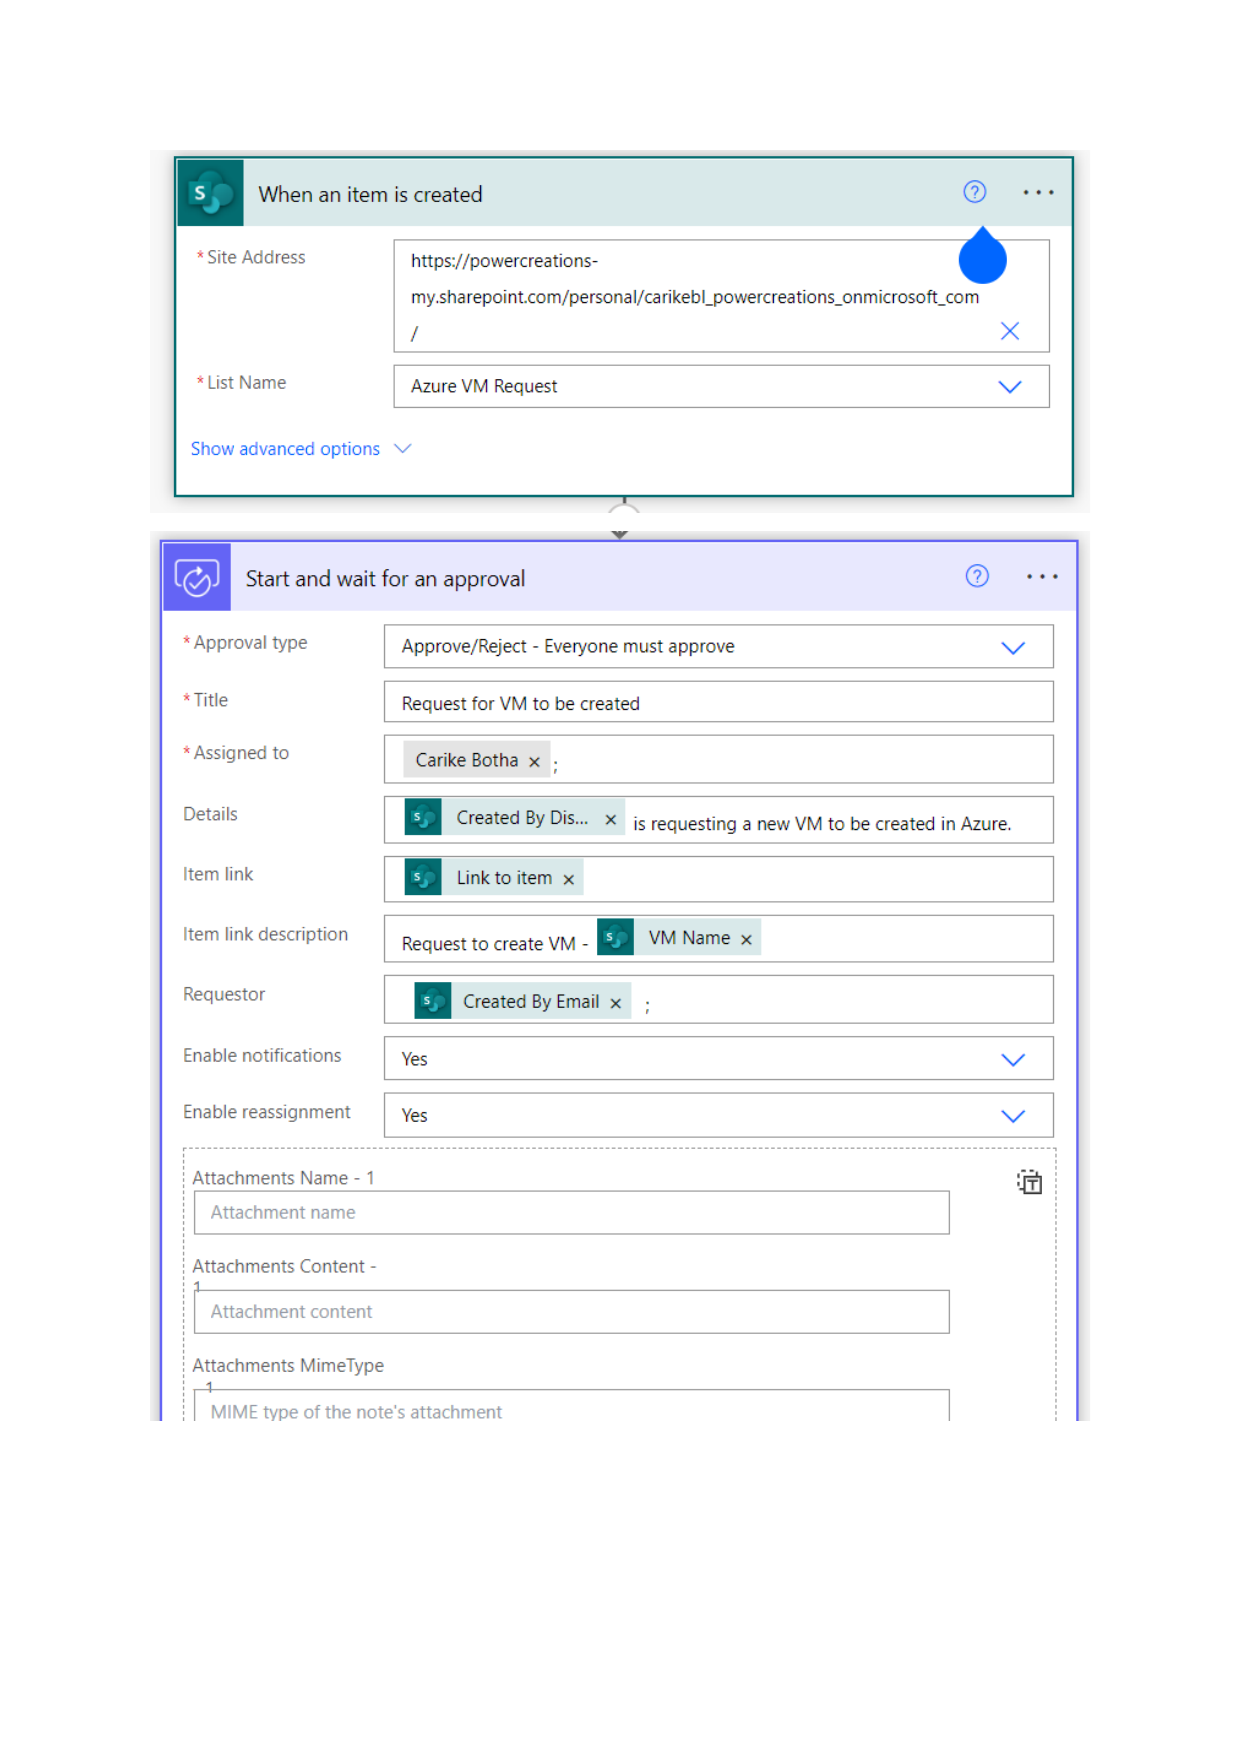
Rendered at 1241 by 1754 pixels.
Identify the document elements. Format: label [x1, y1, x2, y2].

picture [150, 150, 1091, 513]
picture [150, 531, 1091, 1421]
